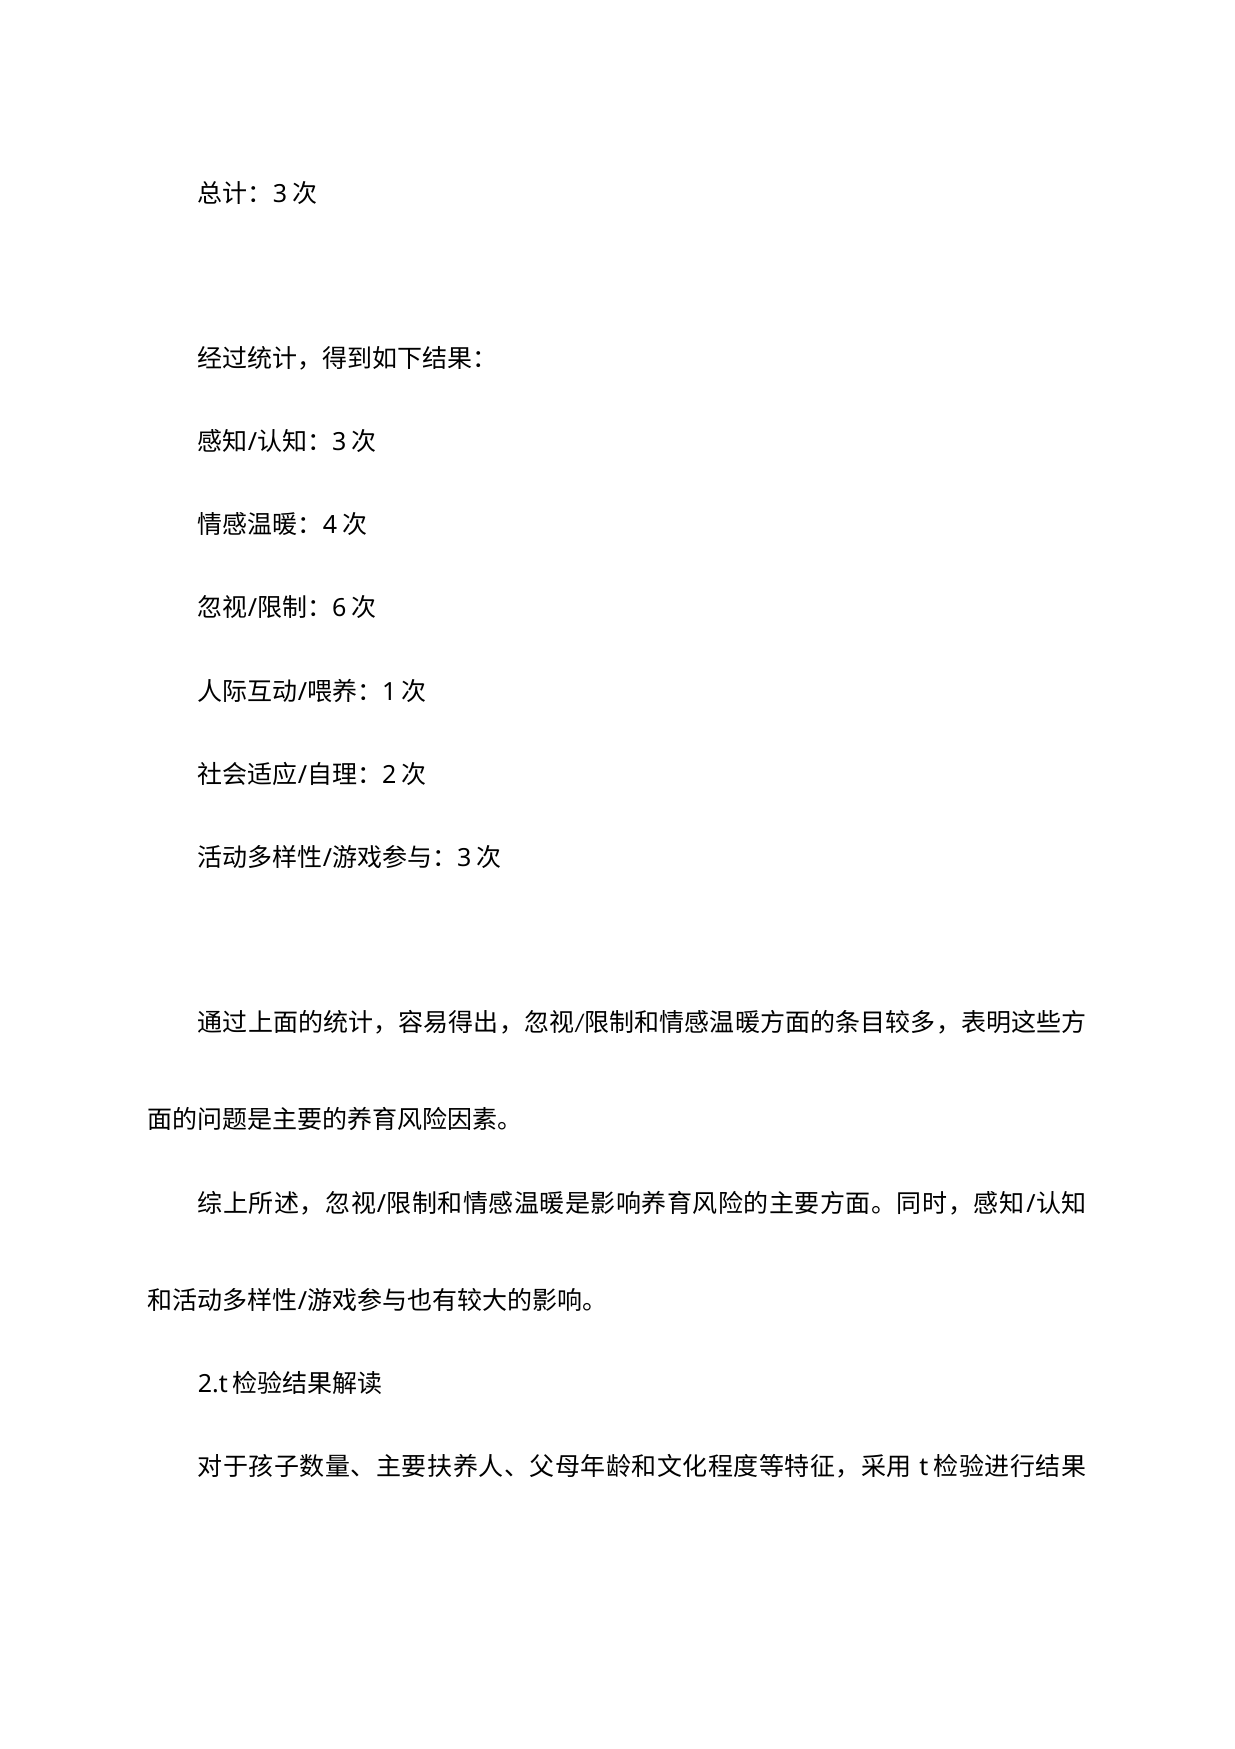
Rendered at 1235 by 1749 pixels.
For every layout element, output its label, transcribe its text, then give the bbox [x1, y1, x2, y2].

text 总计：3次 [148, 159, 1087, 224]
text 情感温暖：4次 [148, 490, 1087, 555]
text 感知/认知：3次 [148, 407, 1087, 472]
text 社会适应/自理：2次 [148, 740, 1087, 805]
text 活动多样性/游戏参与：3次 [148, 823, 1087, 888]
text 人际互动/喂养：1次 [148, 657, 1087, 722]
text 2.t检验结果解读 [148, 1349, 1087, 1414]
text 经过统计，得到如下结果： [148, 324, 1087, 389]
text 综上所述，忽视/限制和情感温暖是影响养育风险的主要方面。同时，感知/认知和活动多样性/游戏参与也有较大的影响。 [148, 1169, 1087, 1331]
text 通过上面的统计，容易得出，忽视/限制和情感温暖方面的条目较多，表明这些方面的问题是主要的养育风险因素。 [148, 988, 1087, 1151]
text 忽视/限制：6次 [148, 573, 1087, 638]
text 对于孩子数量、主要扶养人、父母年龄和文化程度等特征，采用t检验进行结果检验。我们假设用于t检验的组两两互无差异。通过查看t统计量与p值，我们确定是否拒绝原假设。如果拒绝原假设，意味着这两个组有差异；反之则说明无差异。 [148, 1432, 1087, 1497]
